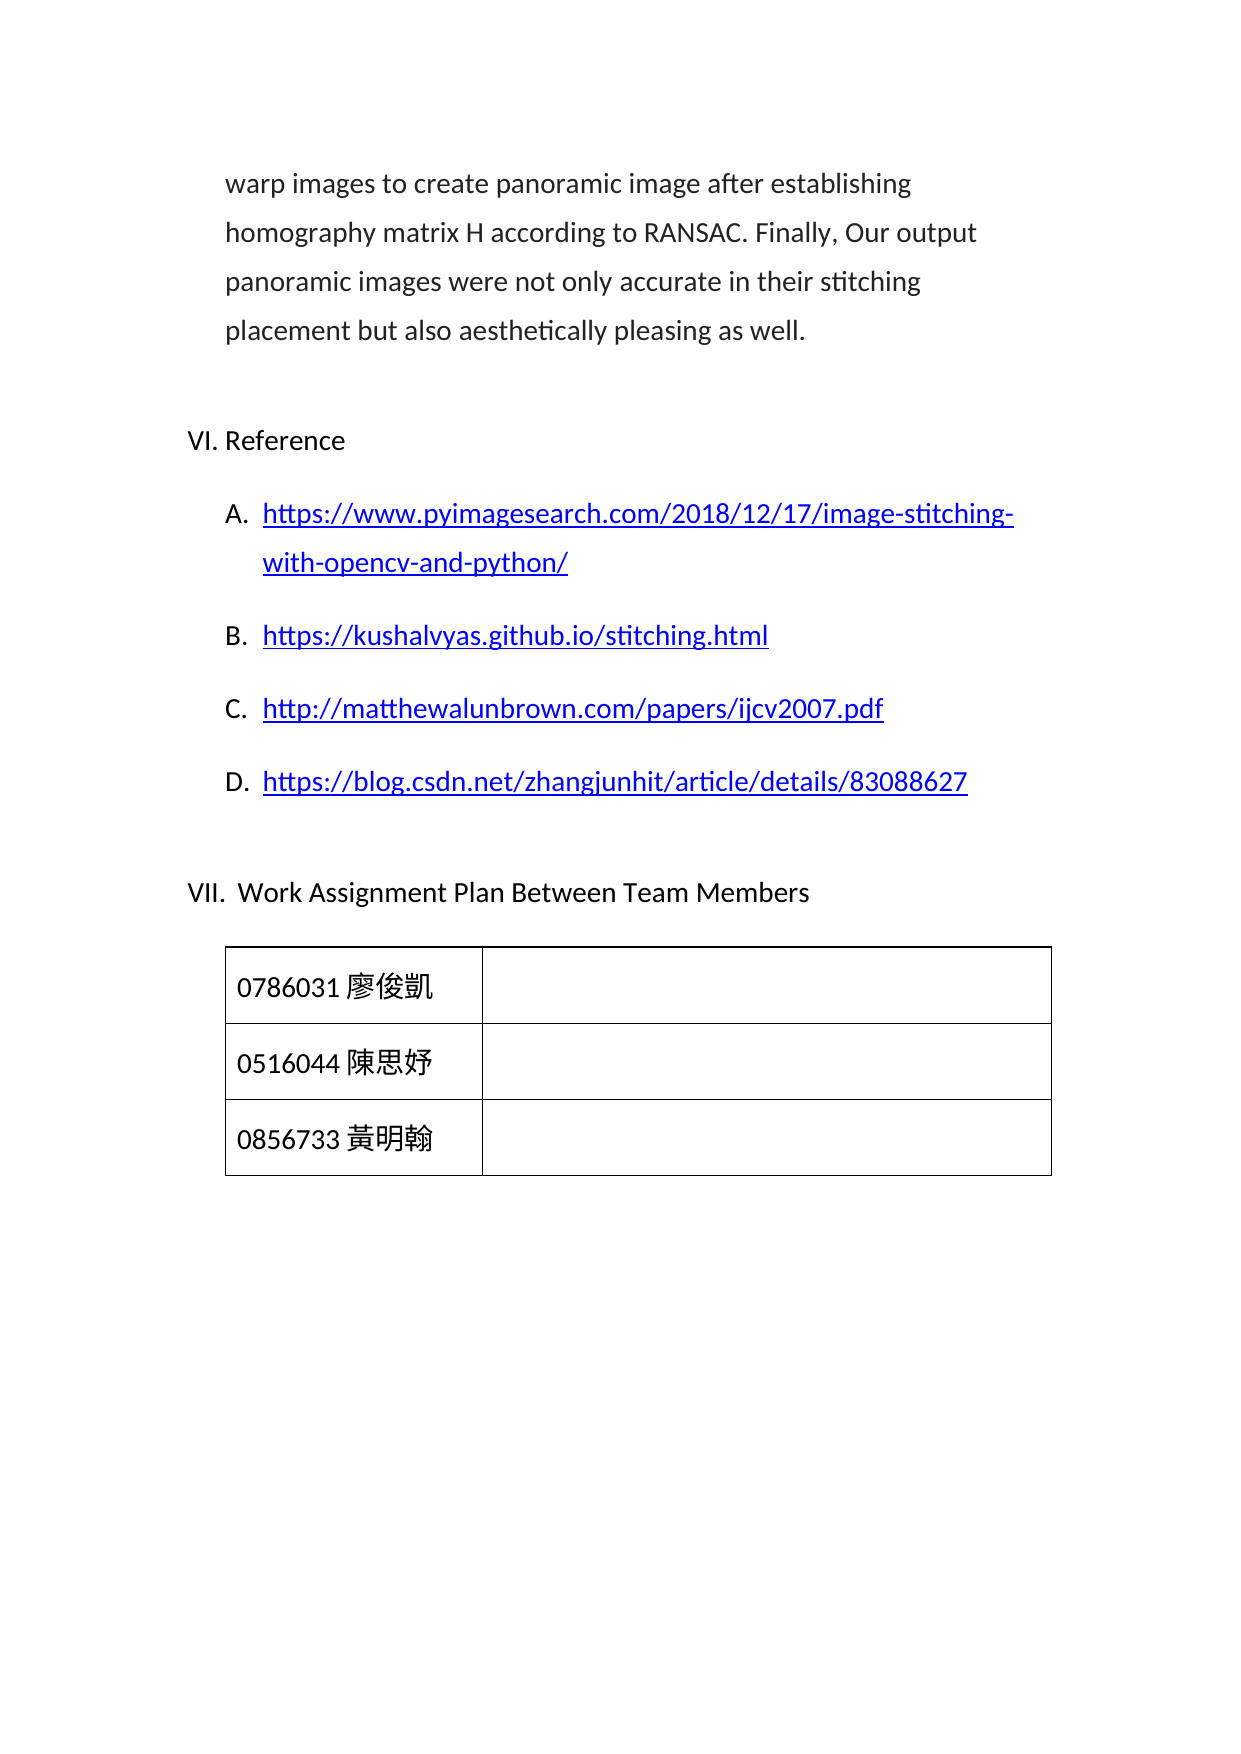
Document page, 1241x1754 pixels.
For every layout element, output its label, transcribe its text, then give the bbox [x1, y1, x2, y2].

list Reference [187, 421, 1053, 459]
list https://blog.csdn.net/zhangjunhit/article/details/83088627 [225, 763, 1053, 800]
list http://matthewalunbrown.com/papers/ijcv2007.pdf [225, 689, 1053, 727]
table_header 0786031廖俊凱 [226, 948, 482, 1022]
table_header [483, 948, 1051, 1022]
table_cell [483, 1100, 1051, 1174]
table_cell 0856733黃明翰 [226, 1100, 482, 1174]
list https://www.pyimagesearch.com/2018/12/17/image-stitching-with-opencv-and-python/ [225, 494, 1053, 581]
table_cell [483, 1024, 1051, 1098]
list https://kushalvyas.github.io/stitching.html [225, 616, 1053, 654]
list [225, 164, 1053, 348]
table_cell 0516044陳思妤 [226, 1024, 482, 1098]
list Work Assignment Plan Between Team Members [187, 873, 1053, 911]
